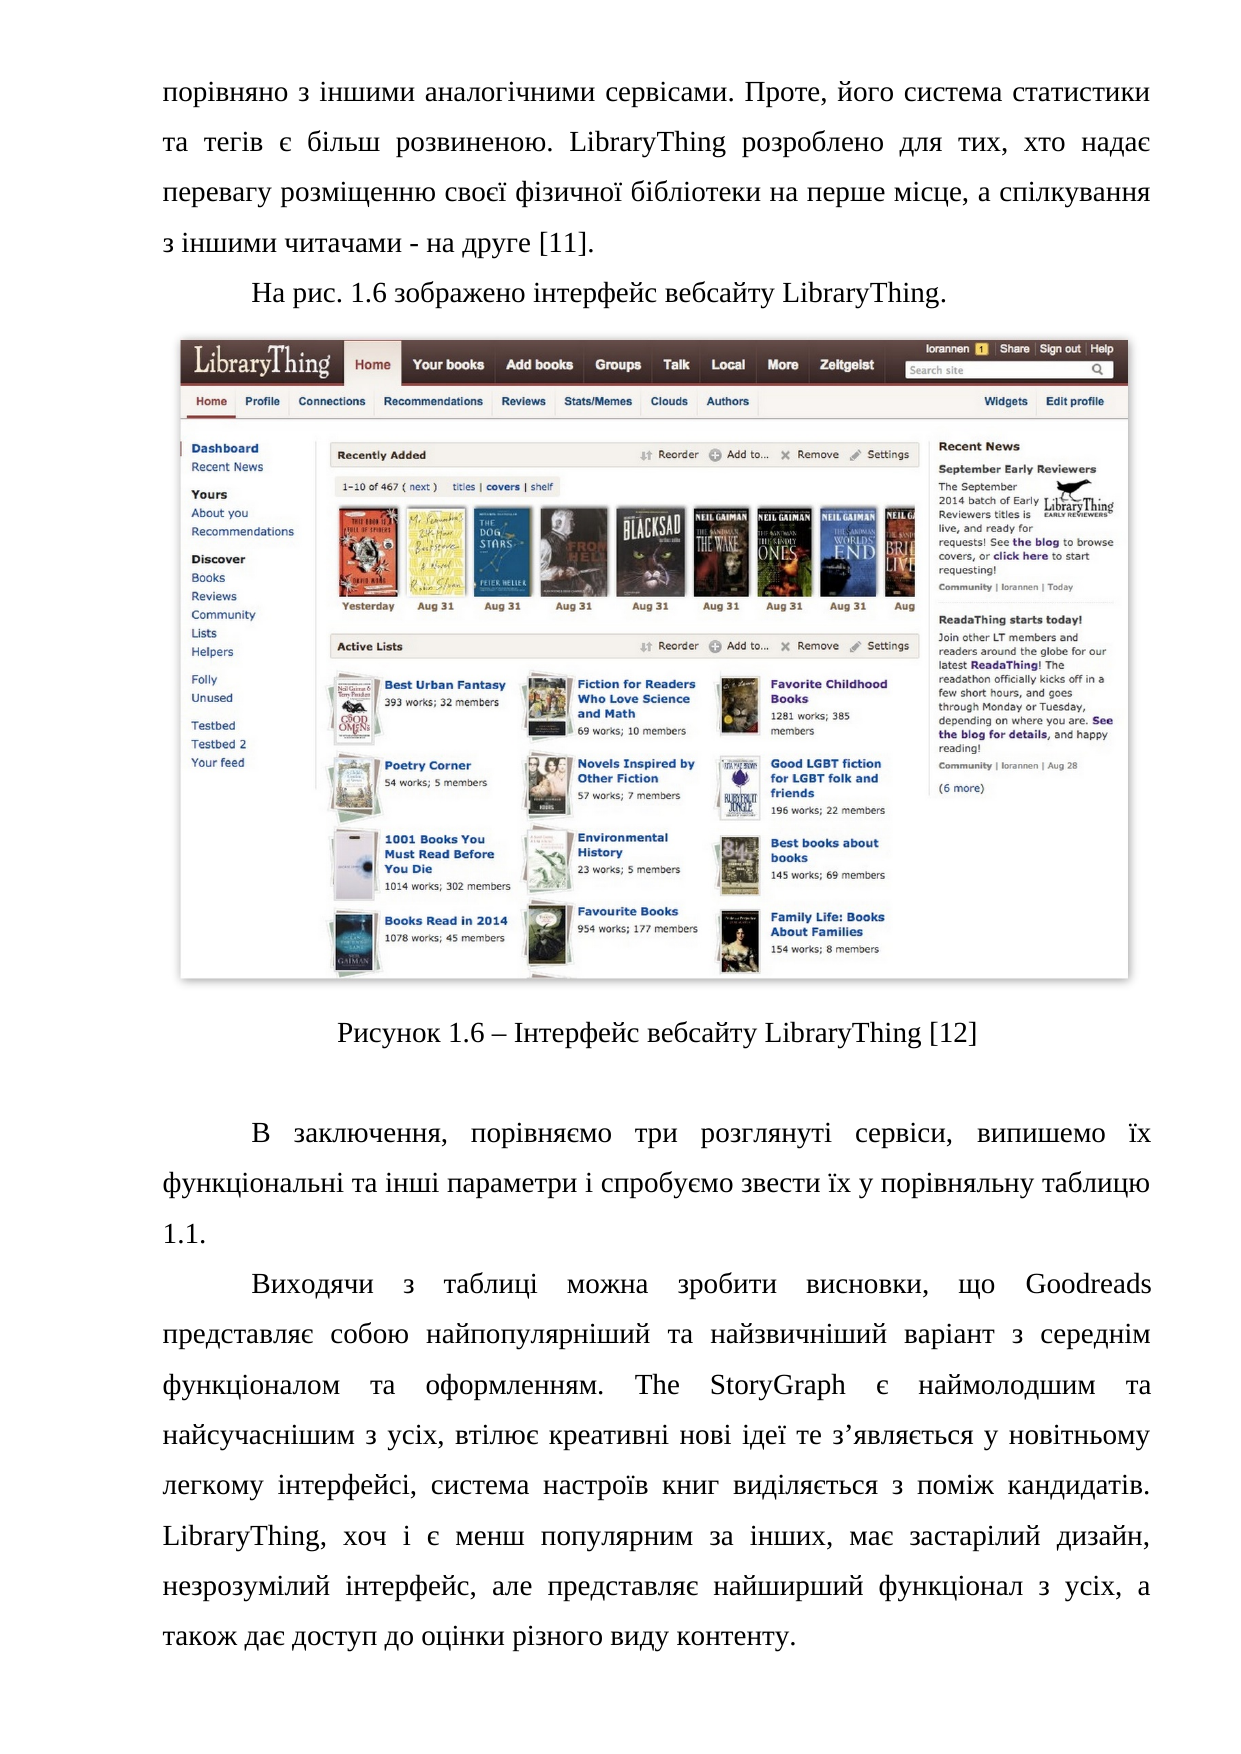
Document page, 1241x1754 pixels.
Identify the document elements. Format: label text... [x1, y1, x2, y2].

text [162, 74, 1152, 258]
picture [162, 325, 1152, 1001]
text На рис. 1.6 зображено інтерфейс вебсайту LibraryThing. [162, 275, 1152, 309]
text Виходячи з таблиці можна зробити висновки, що Goodreads представляє собою найпопулярніший та найзвичніший варіант з середнім функціоналом та оформленням. The StoryGraph є наймолодшим та найсучаснішим з усіх, втілює креативні нові ідеї те з’являється у новітньому легкому інтерфейсі, система настроїв книг виділяється з поміж кандидатів. LibraryThing, хоч і є менш популярним за інших, має застарілий дизайн, незрозумілий інтерфейс, але представляє найширший функціонал з усіх, а також дає доступ до оцінки різного виду контенту. [162, 1266, 1152, 1652]
text В заключення, порівняємо три розглянуті сервіси, випишемо їх функціональні та інші параметри і спробуємо звести їх у порівняльну таблицю 1.1. [162, 1115, 1152, 1249]
text Рисунок 1.6 – Інтерфейс вебсайту LibraryThing [12] [162, 1015, 1152, 1048]
